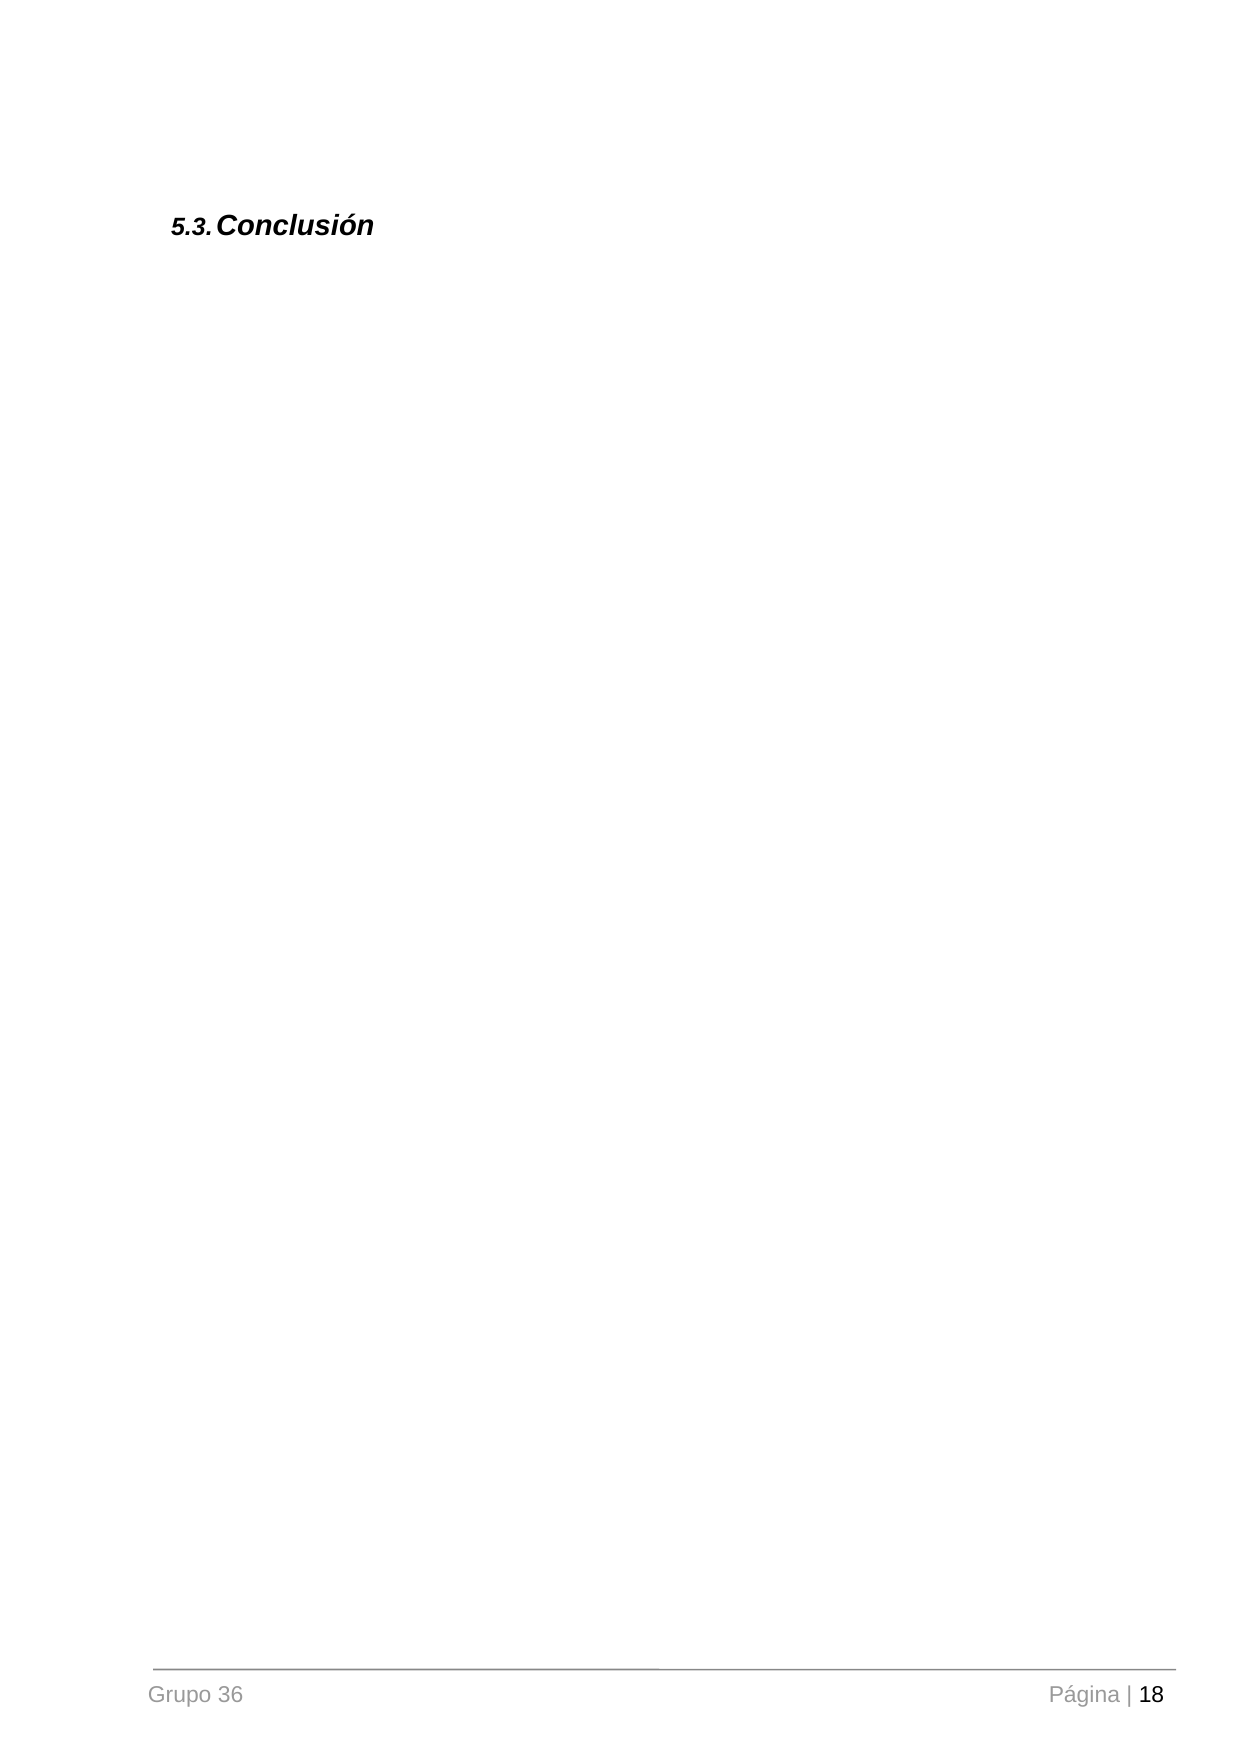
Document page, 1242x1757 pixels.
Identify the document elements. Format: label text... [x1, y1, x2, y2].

subtitle Conclusión [171, 208, 1229, 242]
